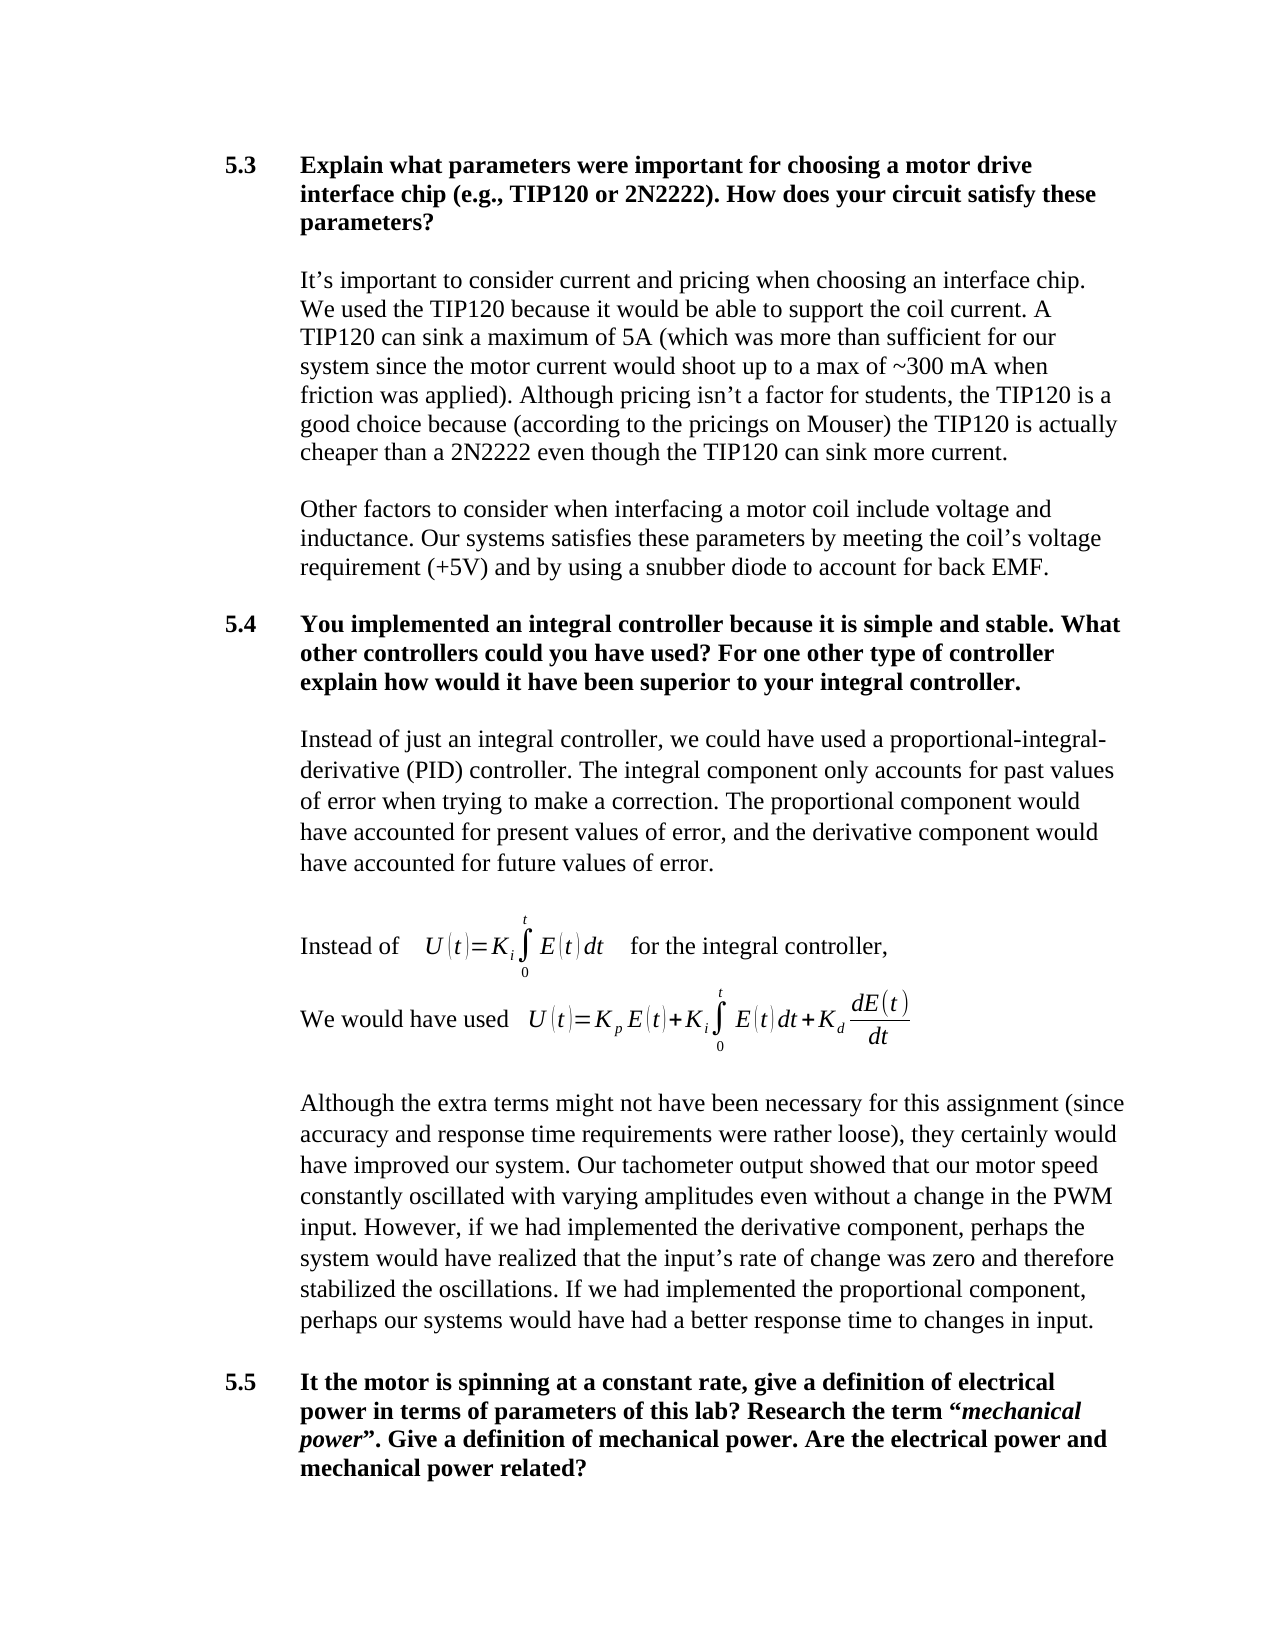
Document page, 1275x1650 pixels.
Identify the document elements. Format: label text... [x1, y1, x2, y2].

list Instead of for the integral controller, [300, 911, 1125, 981]
list It’s important to consider current and pricing when choosing an interface chip. We used the TIP120 because it would be able to support the coil current. A TIP120 can sink a maximum of 5A (which was more than sufficient for our system since the motor current would shoot up to a max of ~300 mA when friction was applied). Although pricing isn’t a factor for students, the TIP120 is a good choice because (according to the pricings on Mouser) the TIP120 is actually cheaper than a 2N2222 even though the TIP120 can sink more current. [300, 265, 1125, 466]
list It the motor is spinning at a constant rate, give a definition of electrical power in terms of parameters of this lab? Research the term “mechanical power”. Give a definition of mechanical power. Are the electrical power and mechanical power related? [225, 1367, 1125, 1482]
list We would have used [300, 983, 1125, 1054]
list Although the extra terms might not have been necessary for this assignment (since accuracy and response time requirements were rather loose), they certainly would have improved our system. Our tachometer output showed that our motor speed constantly oscillated with varying amplitudes even without a change in the PWM input. However, if we had implemented the derivative component, perhaps the system would have realized that the input’s rate of change was zero and therefore stabilized the oscillations. If we had implemented the proportional component, perhaps our systems would have had a better response time to changes in input. [300, 1088, 1125, 1334]
text Other factors to consider when interfacing a motor coil include voltage and inductance. Our systems satisfies these parameters by meeting the coil’s voltage requirement (+5V) and by using a snubber diode to account for back EMF. [300, 494, 1125, 581]
list Explain what parameters were important for choosing a motor drive interface chip (e.g., TIP120 or 2N2222). How does your circuit satisfy these parameters? [225, 150, 1125, 236]
list You implemented an integral controller because it is simple and stable. What other controllers could you have used? For one other type of controller explain how would it have been superior to your integral controller. [225, 609, 1125, 696]
list Instead of just an integral controller, we could have used a proportional-integral-derivative (PID) controller. The integral component only accounts for past values of error when trying to make a correction. The proportional component would have accounted for present values of error, and the derivative component would have accounted for future values of error. [300, 724, 1125, 877]
